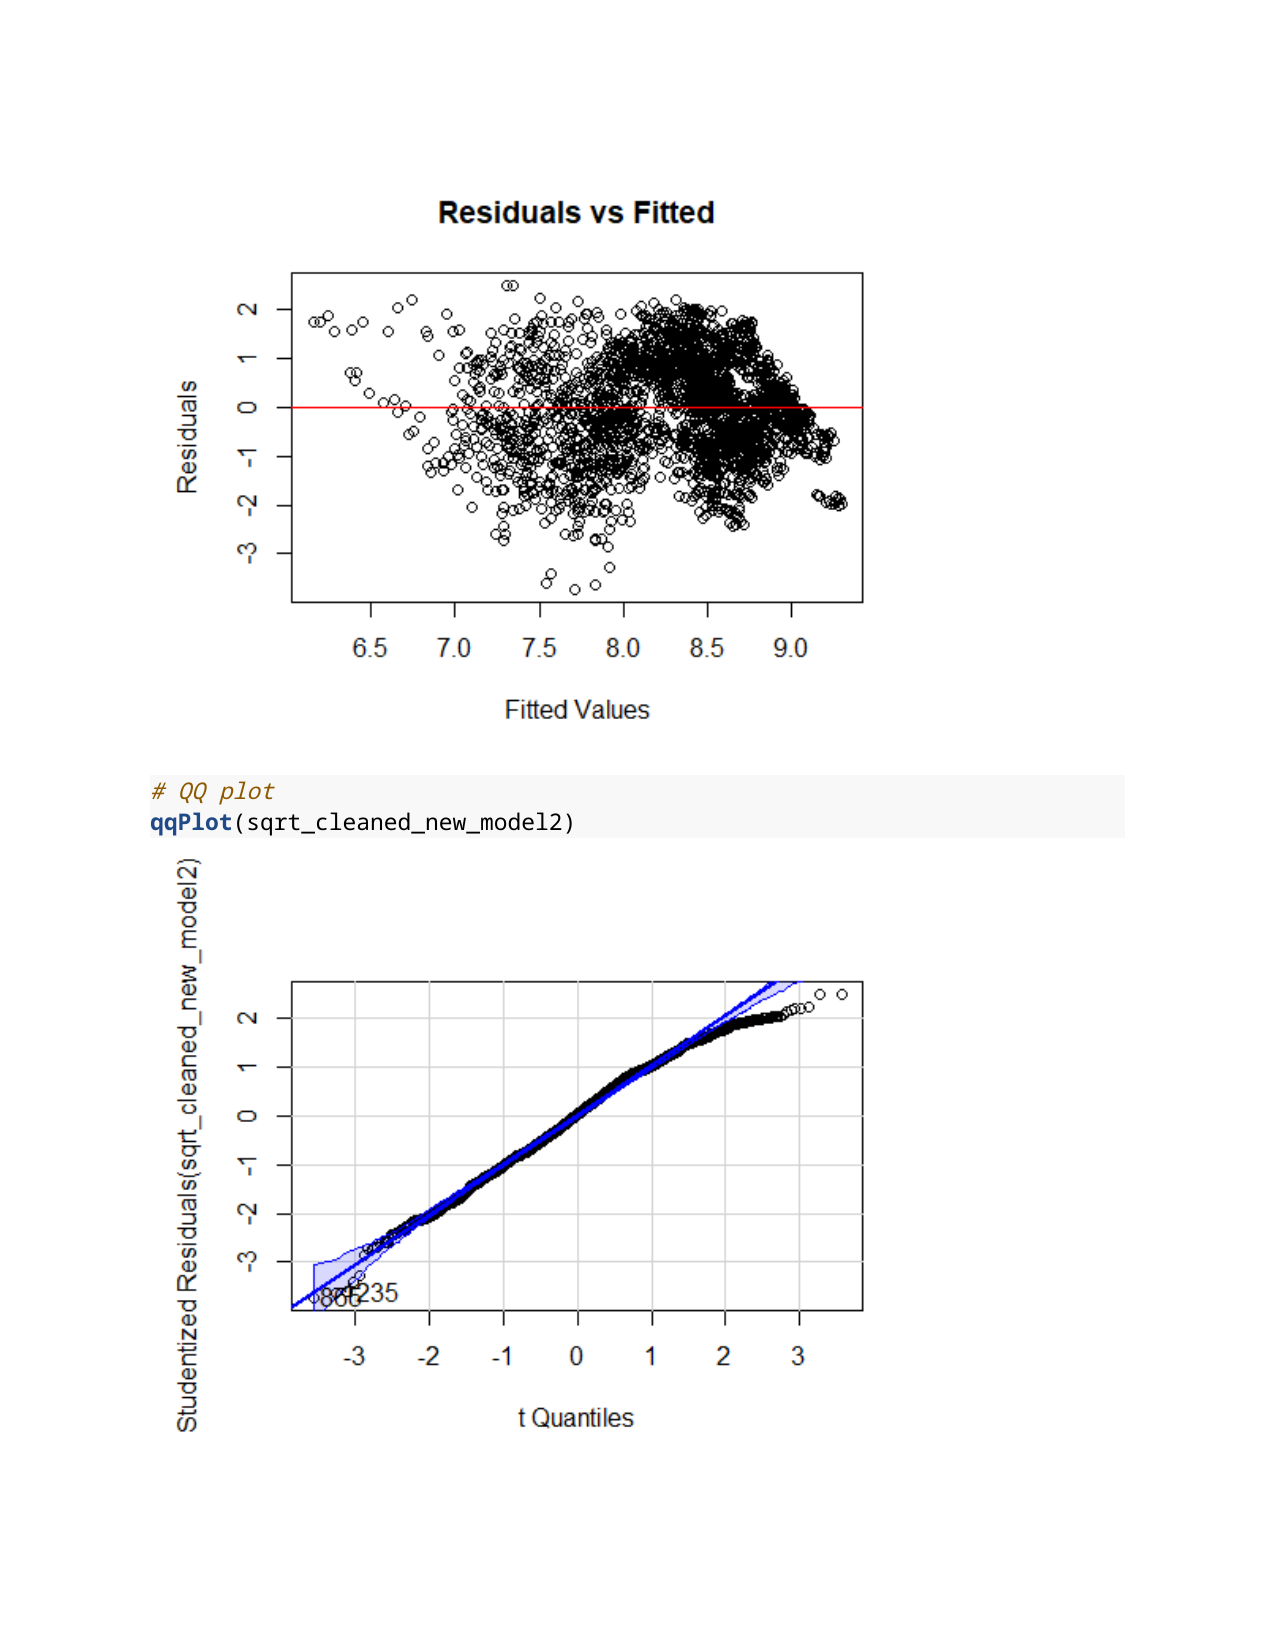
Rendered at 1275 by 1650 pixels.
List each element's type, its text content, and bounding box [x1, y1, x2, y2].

picture [168, 150, 927, 757]
picture [168, 858, 927, 1465]
text # QQ plot qqPlot(sqrt_cleaned_new_model2) [274, 775, 1125, 838]
